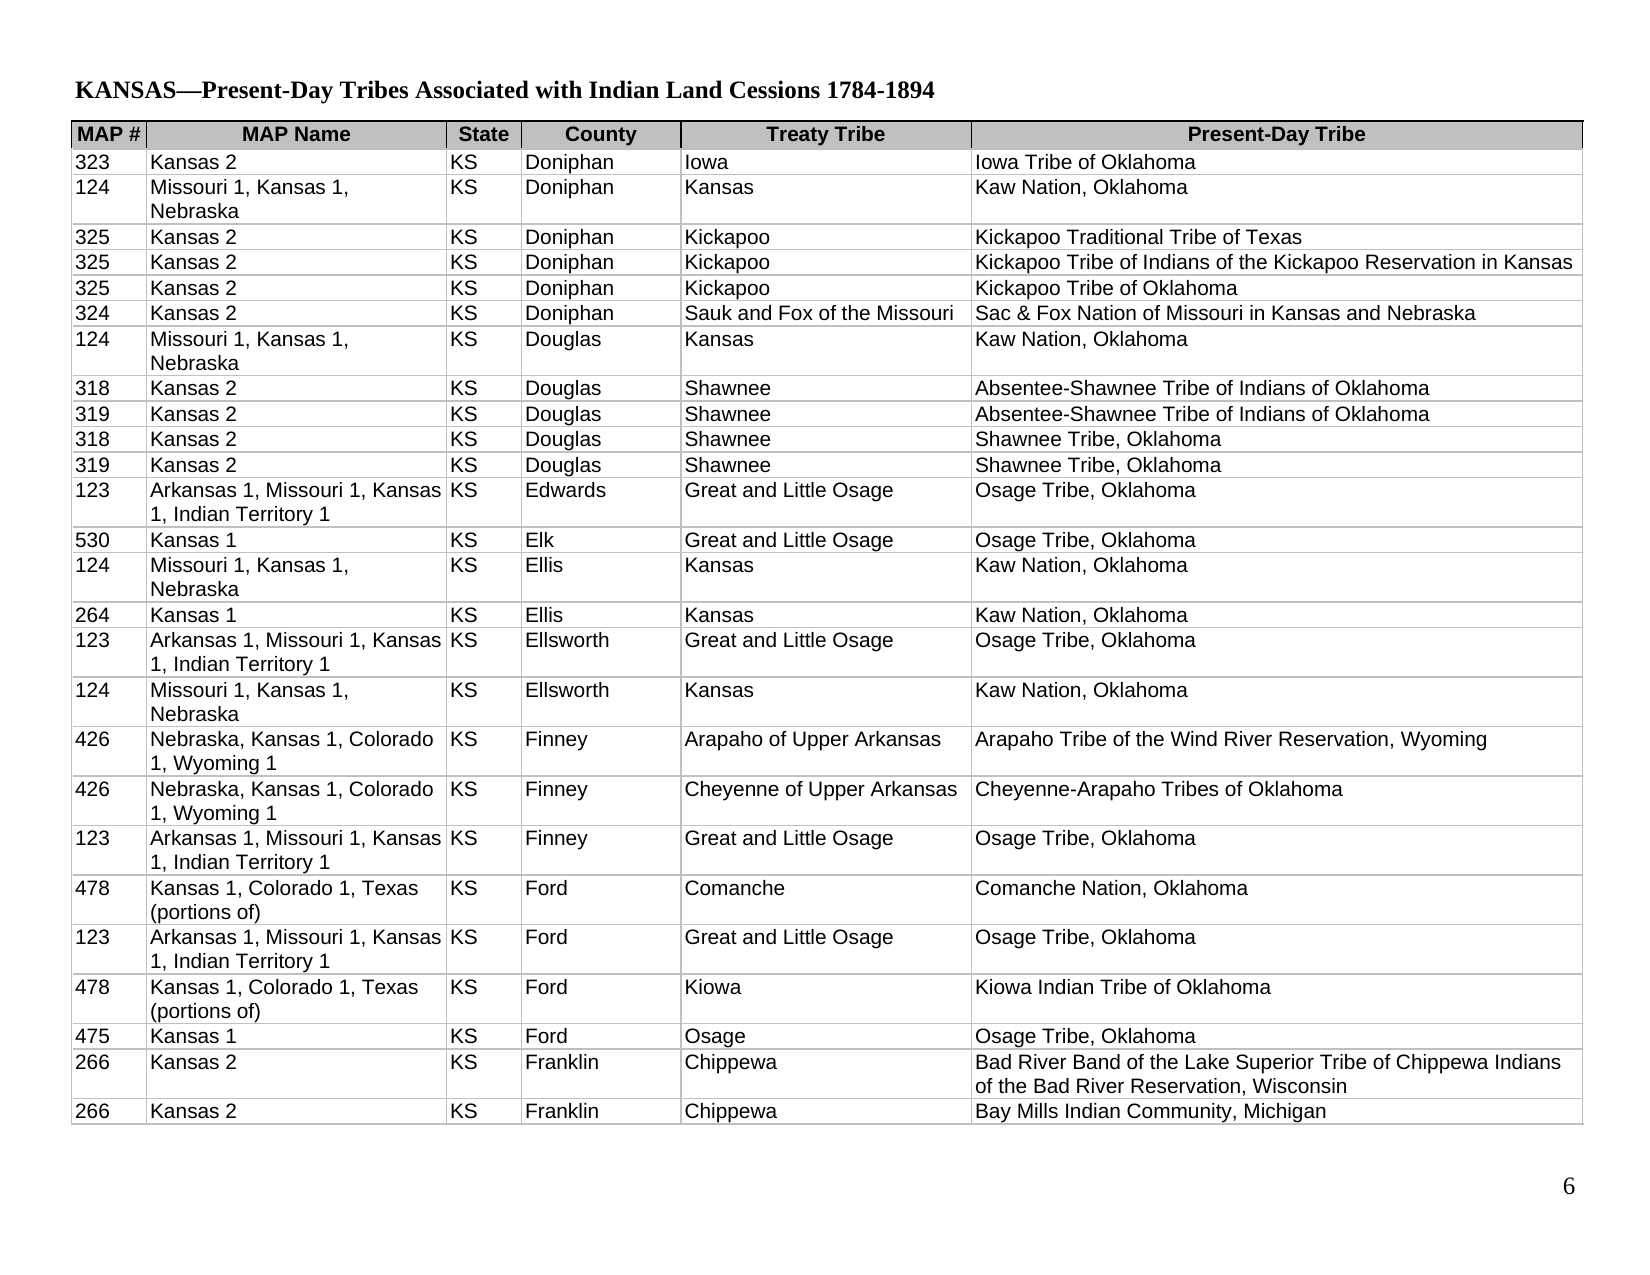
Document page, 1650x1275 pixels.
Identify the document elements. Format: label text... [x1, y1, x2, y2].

table_cell Kansas 2 [147, 402, 446, 426]
table_cell Arkansas 1, Missouri 1, Kansas 1, Indian Territory 1 [147, 826, 446, 874]
table_cell Kiowa [682, 975, 971, 1023]
table_cell Kansas 2 [147, 1099, 446, 1123]
table_cell Shawnee Tribe, Oklahoma [972, 427, 1582, 451]
table_cell Douglas [522, 402, 680, 426]
table_header MAP # [72, 122, 146, 148]
table_cell Kickapoo Tribe of Oklahoma [972, 276, 1582, 300]
table_cell Missouri 1, Kansas 1, Nebraska [147, 175, 446, 223]
table_cell Shawnee [682, 453, 971, 477]
table_cell Osage Tribe, Oklahoma [972, 628, 1582, 676]
table_cell 124 [72, 677, 146, 726]
table_cell Kaw Nation, Oklahoma [972, 175, 1582, 223]
table_cell Kansas 2 [147, 453, 446, 477]
table_cell KS [447, 301, 521, 325]
table_header MAP Name [147, 122, 446, 148]
table_cell Arkansas 1, Missouri 1, Kansas 1, Indian Territory 1 [147, 478, 446, 526]
table_cell KS [447, 876, 521, 924]
table_cell 124 [72, 553, 146, 601]
table_cell 318 [72, 427, 146, 451]
table_cell Osage Tribe, Oklahoma [972, 528, 1582, 552]
table_cell KS [447, 402, 521, 426]
table_cell 325 [72, 275, 146, 300]
table_cell Ellis [522, 603, 680, 627]
table_cell Chippewa [682, 1050, 971, 1098]
table_cell KS [447, 727, 521, 775]
table_cell KS [447, 376, 521, 400]
table_cell Kansas 1 [147, 1024, 446, 1048]
table_cell KS [447, 1024, 521, 1048]
table_cell Kansas 2 [147, 1050, 446, 1098]
table_cell Kansas 2 [147, 250, 446, 274]
table_cell Bad River Band of the Lake Superior Tribe of Chippewa Indians of the Bad River Reservation, Wisconsin [972, 1050, 1582, 1098]
table_cell Douglas [522, 376, 680, 400]
table_cell Great and Little Osage [682, 925, 971, 973]
table_cell 478 [72, 974, 146, 1023]
table_cell Doniphan [522, 150, 680, 174]
table_cell KS [447, 975, 521, 1023]
table_cell Comanche [682, 876, 971, 924]
table_cell Great and Little Osage [682, 826, 971, 874]
table_cell Ford [522, 975, 680, 1023]
table_cell Iowa [682, 150, 971, 174]
table_cell Kansas 1 [147, 528, 446, 552]
table_cell Kansas 2 [147, 225, 446, 249]
table_cell 478 [72, 875, 146, 924]
table_cell Cheyenne-Arapaho Tribes of Oklahoma [972, 777, 1582, 825]
table_cell Kickapoo [682, 225, 971, 249]
table_cell Nebraska, Kansas 1, Colorado 1, Wyoming 1 [147, 777, 446, 825]
table_cell Kansas 1, Colorado 1, Texas (portions of) [147, 876, 446, 924]
table_cell Ford [522, 1024, 680, 1048]
table_cell Franklin [522, 1050, 680, 1098]
table_cell Nebraska, Kansas 1, Colorado 1, Wyoming 1 [147, 727, 446, 775]
table_cell Kaw Nation, Oklahoma [972, 553, 1582, 601]
table_header Present-Day Tribe [972, 122, 1582, 148]
table_cell KS [447, 1099, 521, 1123]
table_cell Kansas 2 [147, 301, 446, 325]
table_cell Comanche Nation, Oklahoma [972, 876, 1582, 924]
table_cell Doniphan [522, 225, 680, 249]
table_cell 324 [72, 301, 146, 325]
table_cell Arkansas 1, Missouri 1, Kansas 1, Indian Territory 1 [147, 628, 446, 676]
table_cell Arapaho of Upper Arkansas [682, 727, 971, 775]
table_cell KS [447, 777, 521, 825]
table_cell Ellis [522, 553, 680, 601]
table_cell Great and Little Osage [682, 478, 971, 526]
table_cell Kansas 1, Colorado 1, Texas (portions of) [147, 975, 446, 1023]
table_cell KS [447, 427, 521, 451]
table_cell KS [447, 603, 521, 627]
table_cell Kansas [682, 175, 971, 223]
table_cell Ford [522, 876, 680, 924]
table_cell Doniphan [522, 276, 680, 300]
table_cell Osage Tribe, Oklahoma [972, 925, 1582, 973]
table_cell 318 [72, 376, 146, 400]
table_cell 323 [72, 149, 146, 174]
table_cell KS [447, 925, 521, 973]
table_cell Kansas 2 [147, 427, 446, 451]
table_cell Finney [522, 727, 680, 775]
table_cell Finney [522, 777, 680, 825]
table_cell Cheyenne of Upper Arkansas [682, 777, 971, 825]
table_cell Douglas [522, 427, 680, 451]
table_cell Doniphan [522, 175, 680, 223]
table_cell KS [447, 478, 521, 526]
table_cell 264 [72, 602, 146, 627]
table_cell Missouri 1, Kansas 1, Nebraska [147, 327, 446, 375]
table_cell Osage Tribe, Oklahoma [972, 826, 1582, 874]
table_cell Elk [522, 528, 680, 552]
table_cell Kickapoo Tribe of Indians of the Kickapoo Reservation in Kansas [972, 250, 1582, 274]
table_header State [447, 122, 521, 148]
table_cell Douglas [522, 327, 680, 375]
table_cell 319 [72, 401, 146, 426]
table_cell Kaw Nation, Oklahoma [972, 603, 1582, 627]
table_cell Kansas 2 [147, 376, 446, 400]
table_cell KS [447, 678, 521, 726]
table_cell 123 [72, 628, 146, 676]
table_cell KS [447, 453, 521, 477]
table_cell Kiowa Indian Tribe of Oklahoma [972, 975, 1582, 1023]
table_cell Shawnee [682, 376, 971, 400]
table_cell KS [447, 628, 521, 676]
table_cell 475 [72, 1024, 146, 1048]
table_cell KS [447, 250, 521, 274]
table_cell Kansas 2 [147, 276, 446, 300]
table_cell 426 [72, 776, 146, 825]
table_cell Kansas [682, 553, 971, 601]
table_cell Doniphan [522, 301, 680, 325]
table_cell Ellsworth [522, 678, 680, 726]
table_cell Osage [682, 1024, 971, 1048]
table_header Treaty Tribe [682, 122, 971, 148]
table_cell Arkansas 1, Missouri 1, Kansas 1, Indian Territory 1 [147, 925, 446, 973]
table_cell KS [447, 150, 521, 174]
table_cell 266 [72, 1049, 146, 1098]
table_cell Doniphan [522, 250, 680, 274]
table_cell Kansas [682, 327, 971, 375]
table_cell Osage Tribe, Oklahoma [972, 1024, 1582, 1048]
table_cell Kansas 1 [147, 603, 446, 627]
table_cell 123 [72, 826, 146, 874]
table_cell Sauk and Fox of the Missouri [682, 301, 971, 325]
table_cell 426 [72, 727, 146, 775]
table_cell Kansas 2 [147, 150, 446, 174]
table_cell Kansas [682, 603, 971, 627]
table_cell Edwards [522, 478, 680, 526]
table_cell Missouri 1, Kansas 1, Nebraska [147, 678, 446, 726]
table_cell Finney [522, 826, 680, 874]
table_cell Kickapoo Traditional Tribe of Texas [972, 225, 1582, 249]
table_cell Ford [522, 925, 680, 973]
table_cell 319 [72, 452, 146, 477]
table_cell 124 [72, 326, 146, 375]
table_cell Iowa Tribe of Oklahoma [972, 150, 1582, 174]
table_cell Arapaho Tribe of the Wind River Reservation, Wyoming [972, 727, 1582, 775]
table_cell Shawnee [682, 402, 971, 426]
table_cell Osage Tribe, Oklahoma [972, 478, 1582, 526]
table_cell Great and Little Osage [682, 628, 971, 676]
table_cell Douglas [522, 453, 680, 477]
table_cell KS [447, 1050, 521, 1098]
table_cell KS [447, 276, 521, 300]
table_cell KS [447, 175, 521, 223]
table_cell KS [447, 327, 521, 375]
table_cell 123 [72, 925, 146, 973]
table_cell Absentee-Shawnee Tribe of Indians of Oklahoma [972, 376, 1582, 400]
table_cell 530 [72, 527, 146, 552]
table_cell 325 [72, 250, 146, 274]
table_cell KS [447, 528, 521, 552]
table_cell Kansas [682, 678, 971, 726]
table_cell Ellsworth [522, 628, 680, 676]
table_cell KS [447, 225, 521, 249]
table_cell Sac & Fox Nation of Missouri in Kansas and Nebraska [972, 301, 1582, 325]
table_cell Shawnee [682, 427, 971, 451]
table_cell Absentee-Shawnee Tribe of Indians of Oklahoma [972, 402, 1582, 426]
table_cell 124 [72, 175, 146, 223]
table_cell Kaw Nation, Oklahoma [972, 327, 1582, 375]
table_cell KS [447, 553, 521, 601]
table_cell Missouri 1, Kansas 1, Nebraska [147, 553, 446, 601]
table_cell Kaw Nation, Oklahoma [972, 678, 1582, 726]
table_header County [522, 122, 680, 148]
table_cell KS [447, 826, 521, 874]
table_cell Shawnee Tribe, Oklahoma [972, 453, 1582, 477]
table_cell Franklin [522, 1099, 680, 1123]
table_cell 123 [72, 478, 146, 526]
table_cell Chippewa [682, 1099, 971, 1123]
table_cell Great and Little Osage [682, 528, 971, 552]
table_cell Kickapoo [682, 250, 971, 274]
table_cell 266 [72, 1099, 146, 1123]
table_cell Kickapoo [682, 276, 971, 300]
table_cell 325 [72, 224, 146, 249]
table_cell Bay Mills Indian Community, Michigan [972, 1099, 1582, 1123]
